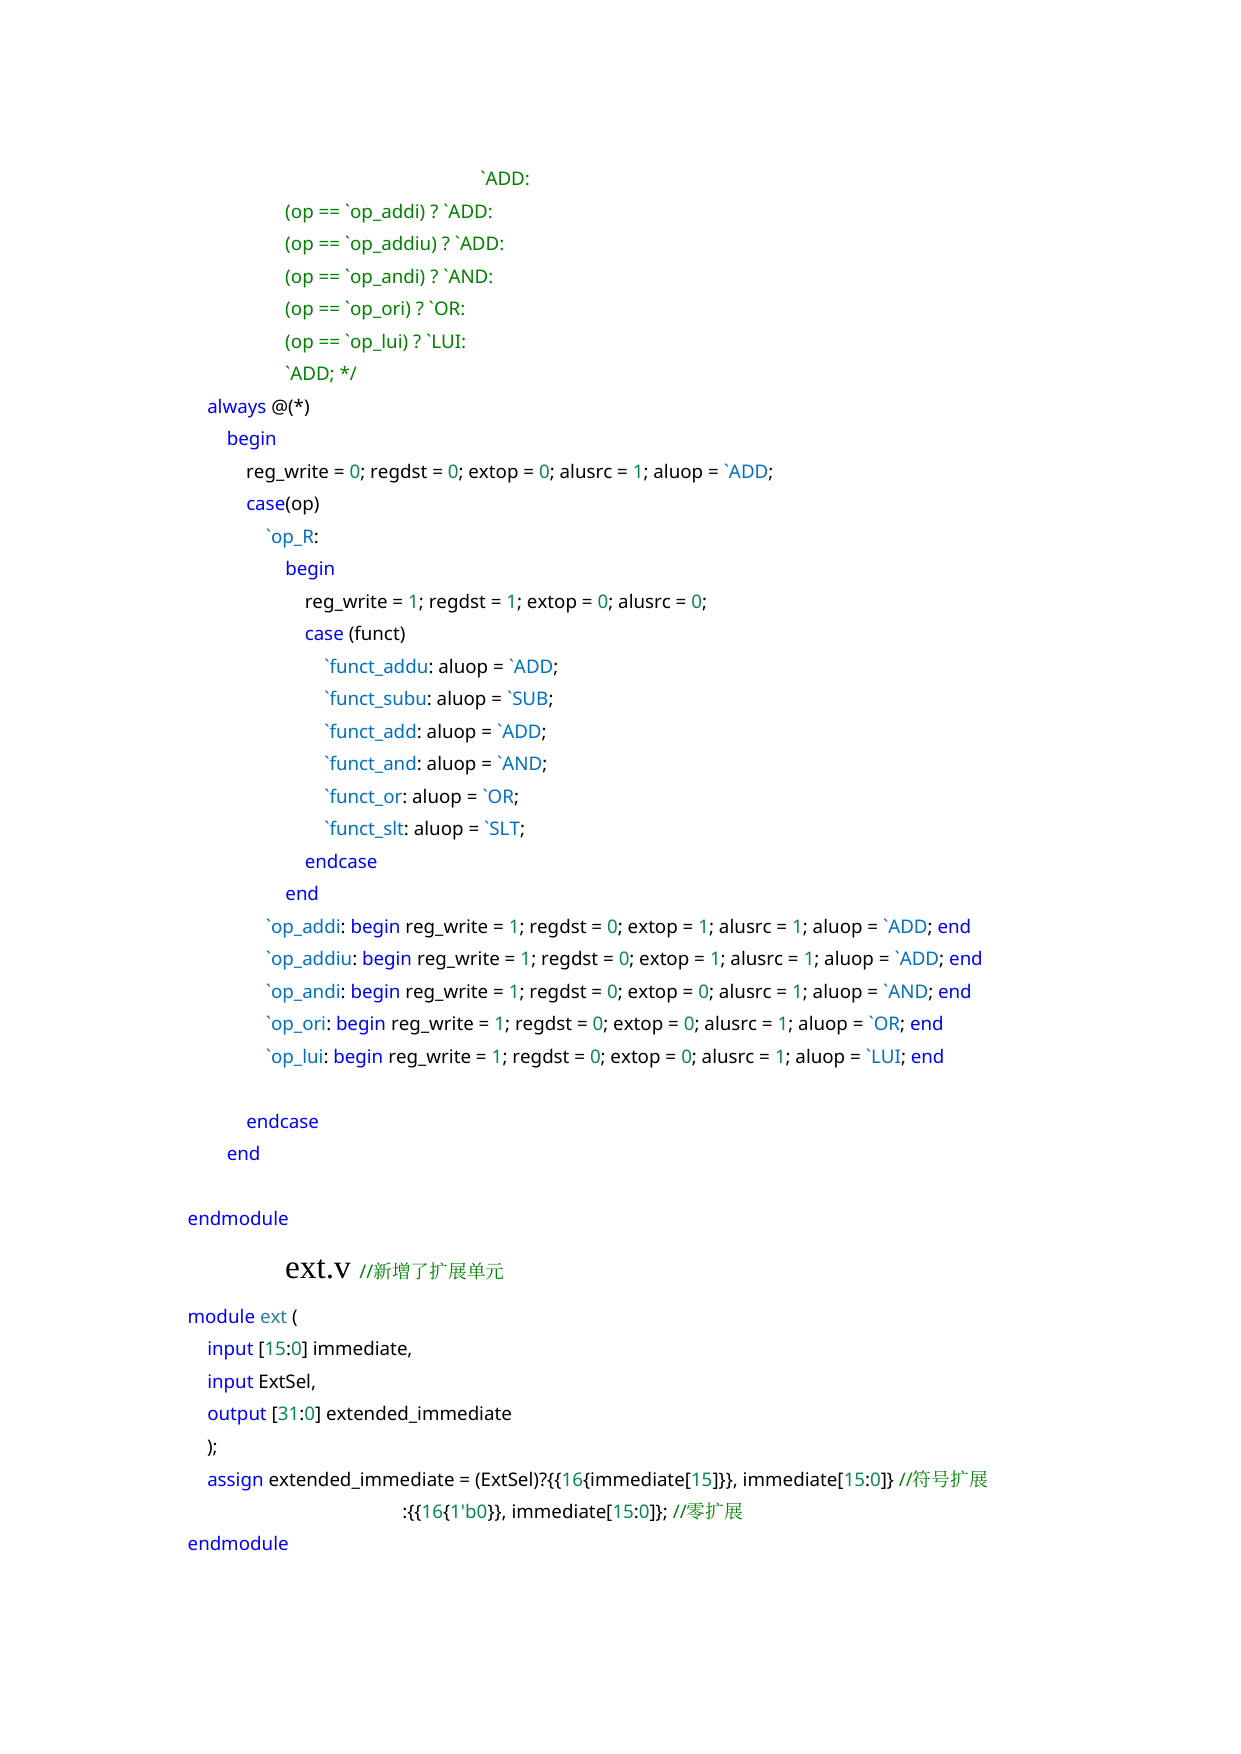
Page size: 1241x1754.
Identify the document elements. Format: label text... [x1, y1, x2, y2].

text `funct_or: aluop = `OR; [187, 779, 1053, 812]
text case (funct) [187, 617, 1053, 649]
text reg_write = 0; regdst = 0; extop = 0; alusrc = 1; aluop = `ADD; [187, 454, 1053, 487]
text endmodule [187, 1527, 1053, 1559]
text `funct_addu: aluop = `ADD; [187, 649, 1053, 682]
text module ext ( [187, 1299, 1053, 1332]
text end [187, 1137, 1053, 1169]
text output [31:0] extended_immediate [187, 1397, 1053, 1429]
text `funct_and: aluop = `AND; [187, 747, 1053, 779]
text `funct_add: aluop = `ADD; [187, 714, 1053, 747]
text begin [187, 552, 1053, 584]
text `op_lui: begin reg_write = 1; regdst = 0; extop = 0; alusrc = 1; aluop = `LUI; end [187, 1039, 1053, 1072]
text (op == `op_ori) ? `OR: [187, 292, 1053, 324]
text reg_write = 1; regdst = 1; extop = 0; alusrc = 0; [187, 584, 1053, 617]
text `op_addiu: begin reg_write = 1; regdst = 0; extop = 1; alusrc = 1; aluop = `ADD; end [187, 942, 1053, 974]
list ext.v //新增了扩展单元 [285, 1234, 1053, 1299]
text `op_andi: begin reg_write = 1; regdst = 0; extop = 0; alusrc = 1; aluop = `AND; end [187, 974, 1053, 1007]
text `funct_subu: aluop = `SUB; [187, 682, 1053, 714]
text (op == `op_addi) ? `ADD: [187, 194, 1053, 227]
text `op_addi: begin reg_write = 1; regdst = 0; extop = 1; alusrc = 1; aluop = `ADD; end [187, 909, 1053, 942]
text begin [187, 422, 1053, 454]
text :{{16{1'b0}}, immediate[15:0]}; //零扩展 [187, 1494, 1053, 1527]
text (op == `op_andi) ? `AND: [187, 259, 1053, 292]
text `op_R: [187, 519, 1053, 552]
text input [15:0] immediate, [187, 1332, 1053, 1364]
text (op == `op_lui) ? `LUI: [187, 324, 1053, 357]
text input ExtSel, [187, 1364, 1053, 1397]
text case(op) [187, 487, 1053, 519]
text `funct_slt: aluop = `SLT; [187, 812, 1053, 844]
text end [187, 877, 1053, 909]
text `ADD; */ [187, 357, 1053, 389]
text always @(*) [187, 389, 1053, 422]
text endcase [187, 844, 1053, 877]
text endcase [187, 1104, 1053, 1137]
text endmodule [187, 1202, 1053, 1234]
text assign extended_immediate = (ExtSel)?{{16{immediate[15]}}, immediate[15:0]} //符号扩展 [187, 1462, 1053, 1494]
text ); [187, 1429, 1053, 1462]
text (op == `op_addiu) ? `ADD: [187, 227, 1053, 259]
text `op_ori: begin reg_write = 1; regdst = 0; extop = 0; alusrc = 1; aluop = `OR; end [187, 1007, 1053, 1039]
text `ADD: [187, 162, 1053, 194]
